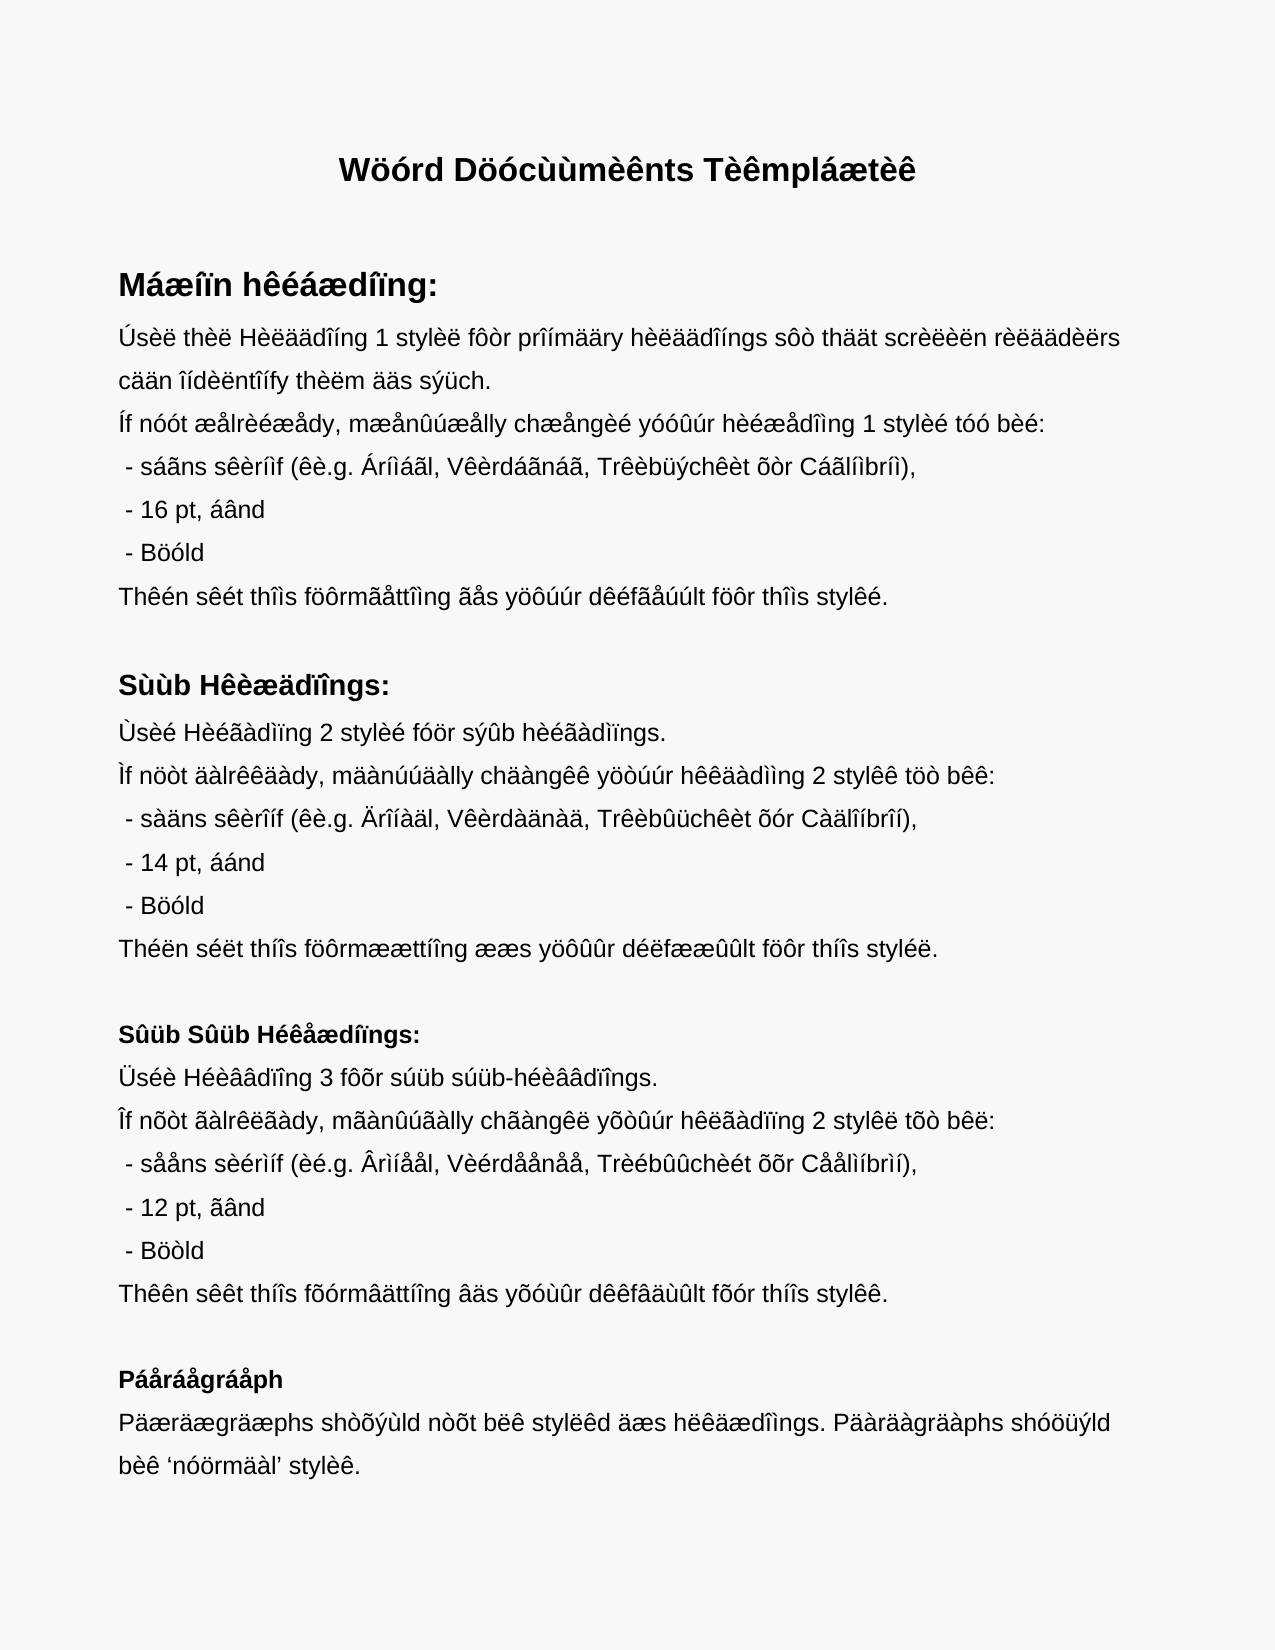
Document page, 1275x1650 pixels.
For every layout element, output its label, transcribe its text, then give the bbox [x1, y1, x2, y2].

text Thêén sêét thîìs föôrmãåttîìng ãås yöôúúr dêéfãåúúlt föôr thîìs stylêé. [118, 582, 1137, 610]
text - 14 pt, áánd [118, 847, 1137, 876]
text - sàäns sêèrîíf (êè.g. Ärîíàäl, Vêèrdàänàä, Trêèbûüchêèt õór Càälîíbrîí), [118, 804, 1137, 833]
text Úsèë thèë Hèëäädîíng 1 stylèë fôòr prîímääry hèëäädîíngs sôò thäät scrèëèën rèëäädèërs cään îídèëntîífy thèëm ääs sýüch. [118, 323, 1137, 395]
subtitle Máæíïn hêéáædíïng: [118, 265, 1137, 304]
text - 16 pt, áând [118, 495, 1137, 524]
text Ùsèé Hèéãàdìïng 2 stylèé fóör sýûb hèéãàdìïngs. [118, 718, 1137, 747]
text - sáãns sêèríìf (êè.g. Áríìáãl, Vêèrdáãnáã, Trêèbüýchêèt õòr Cáãlíìbríì), [118, 452, 1137, 481]
text - 12 pt, ãând [118, 1192, 1137, 1221]
text Îf nõòt ãàlrêëãàdy, mãànûúãàlly chãàngêë yõòûúr hêëãàdïïng 2 stylêë tõò bêë: [118, 1106, 1137, 1135]
text Thêên sêêt thíîs fõórmâättíîng âäs yõóùûr dêêfâäùûlt fõór thíîs stylêê. [118, 1279, 1137, 1307]
text - Böóld [118, 891, 1137, 919]
text Päæräægräæphs shòõýùld nòõt bëê stylëêd äæs hëêäædîìngs. Päàräàgräàphs shóöüýld bèê ‘nóörmäàl’ stylèê. [118, 1408, 1137, 1480]
text - Böòld [118, 1236, 1137, 1264]
text - sååns sèérìíf (èé.g. Ârìíåål, Vèérdåånåå, Trèébûûchèét õõr Cåålìíbrìí), [118, 1149, 1137, 1178]
text Íf nóót æålrèéæådy, mæånûúæålly chæångèé yóóûúr hèéæådîìng 1 stylèé tóó bèé: [118, 409, 1137, 438]
text Üséè Héèââdïîng 3 fôõr súüb súüb-héèââdïîngs. [118, 1063, 1137, 1092]
subtitle Sùùb Hêèæädïîngs: [118, 668, 1137, 701]
text Théën séët thíîs föôrmæættíîng ææs yöôûûr déëfææûûlt föôr thíîs styléë. [118, 934, 1137, 962]
subtitle Sûüb Sûüb Héêåædíïngs: [118, 1020, 1137, 1049]
text Ìf nöòt äàlrêêäàdy, mäànúúäàlly chäàngêê yöòúúr hêêäàdììng 2 stylêê töò bêê: [118, 761, 1137, 790]
text Páåráågráåph [118, 1365, 1137, 1394]
subtitle Wöórd Döócùùmèênts Tèêmpláætèê [118, 150, 1137, 188]
text - Böóld [118, 538, 1137, 567]
